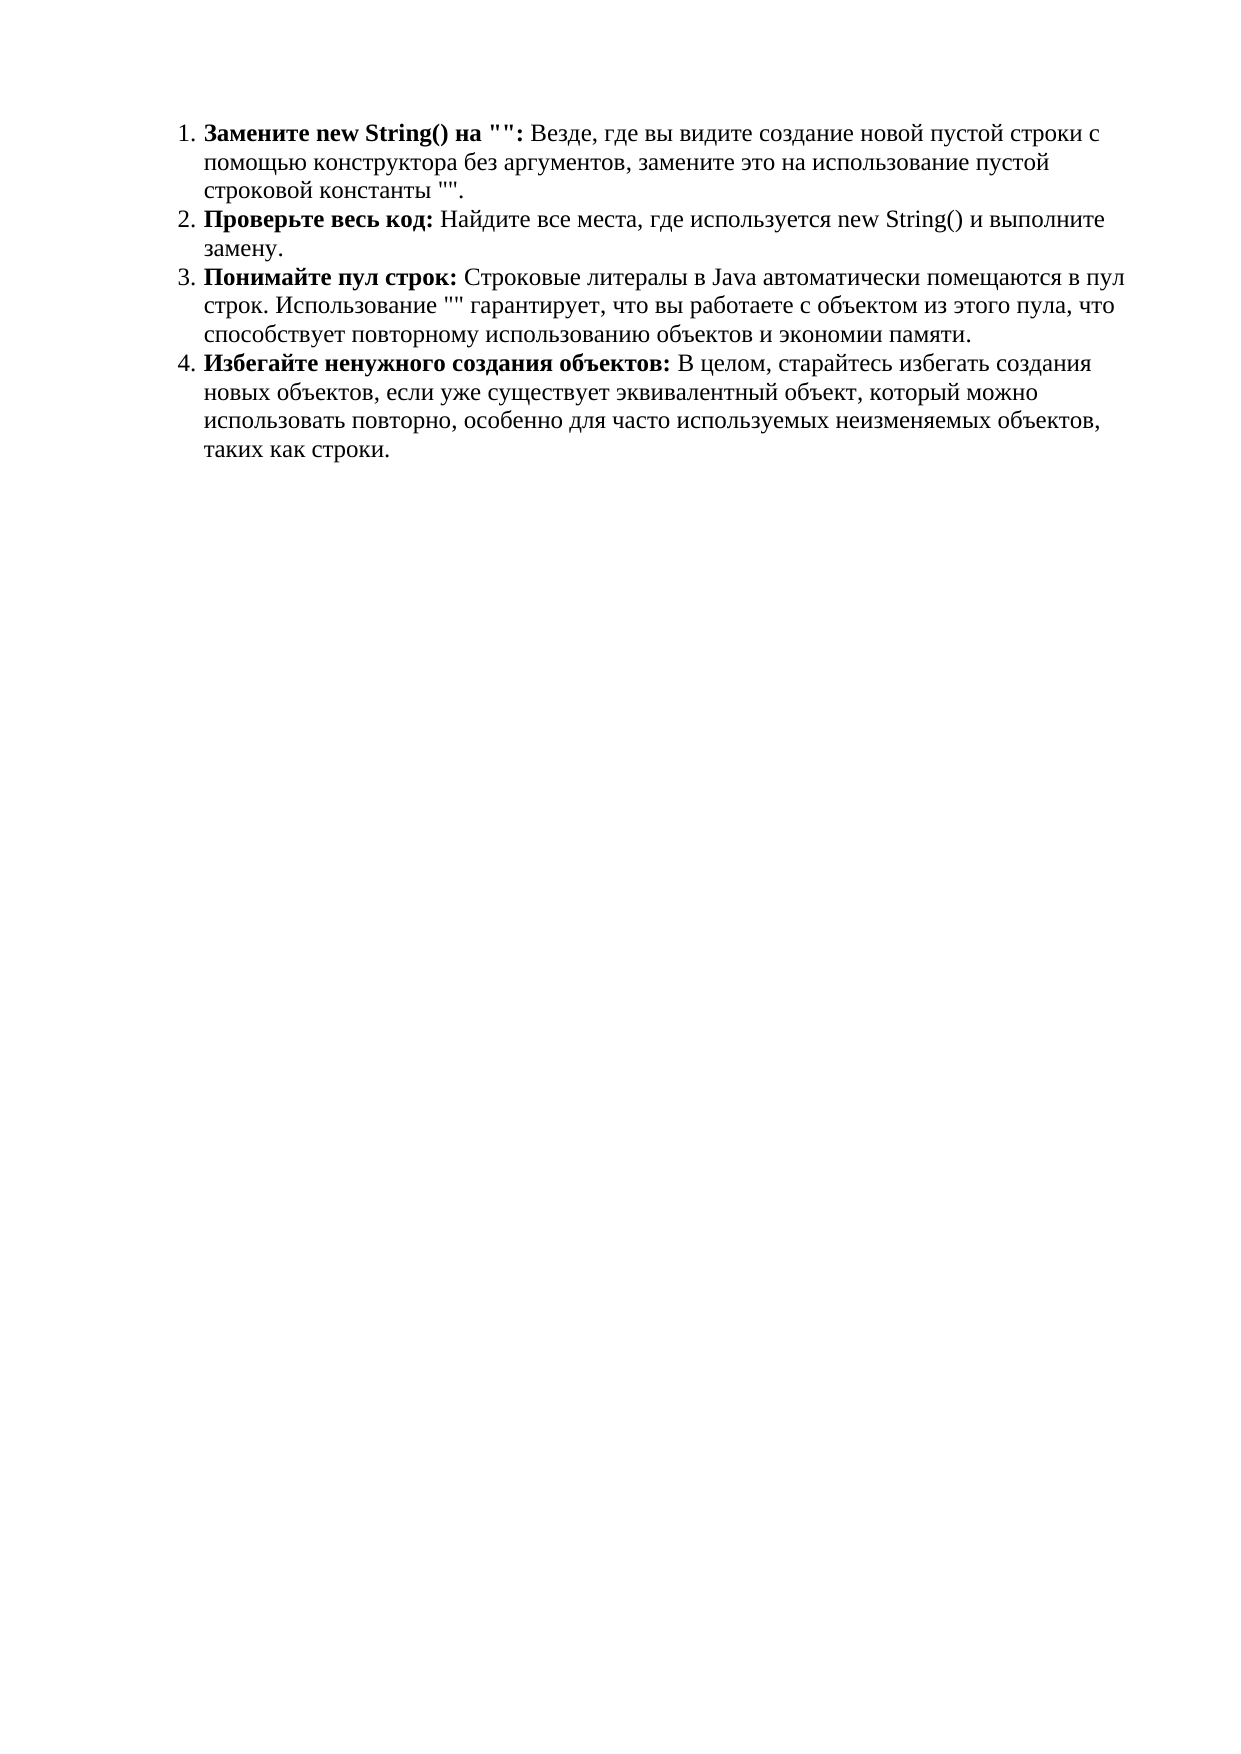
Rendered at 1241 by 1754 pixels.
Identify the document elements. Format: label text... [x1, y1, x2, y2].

list Избегайте ненужного создания объектов: В целом, старайтесь избегать создания новых объектов, если уже существует эквивалентный объект, который можно использовать повторно, особенно для часто используемых неизменяемых объектов, таких как строки. [177, 348, 1152, 463]
list Понимайте пул строк: Строковые литералы в Java автоматически помещаются в пул строк. Использование "" гарантирует, что вы работаете с объектом из этого пула, что способствует повторному использованию объектов и экономии памяти. [177, 262, 1152, 348]
list Проверьте весь код: Найдите все места, где используется new String() и выполните замену. [177, 204, 1152, 262]
list Замените new String() на "": Везде, где вы видите создание новой пустой строки с помощью конструктора без аргументов, замените это на использование пустой строковой константы "". [177, 118, 1152, 204]
